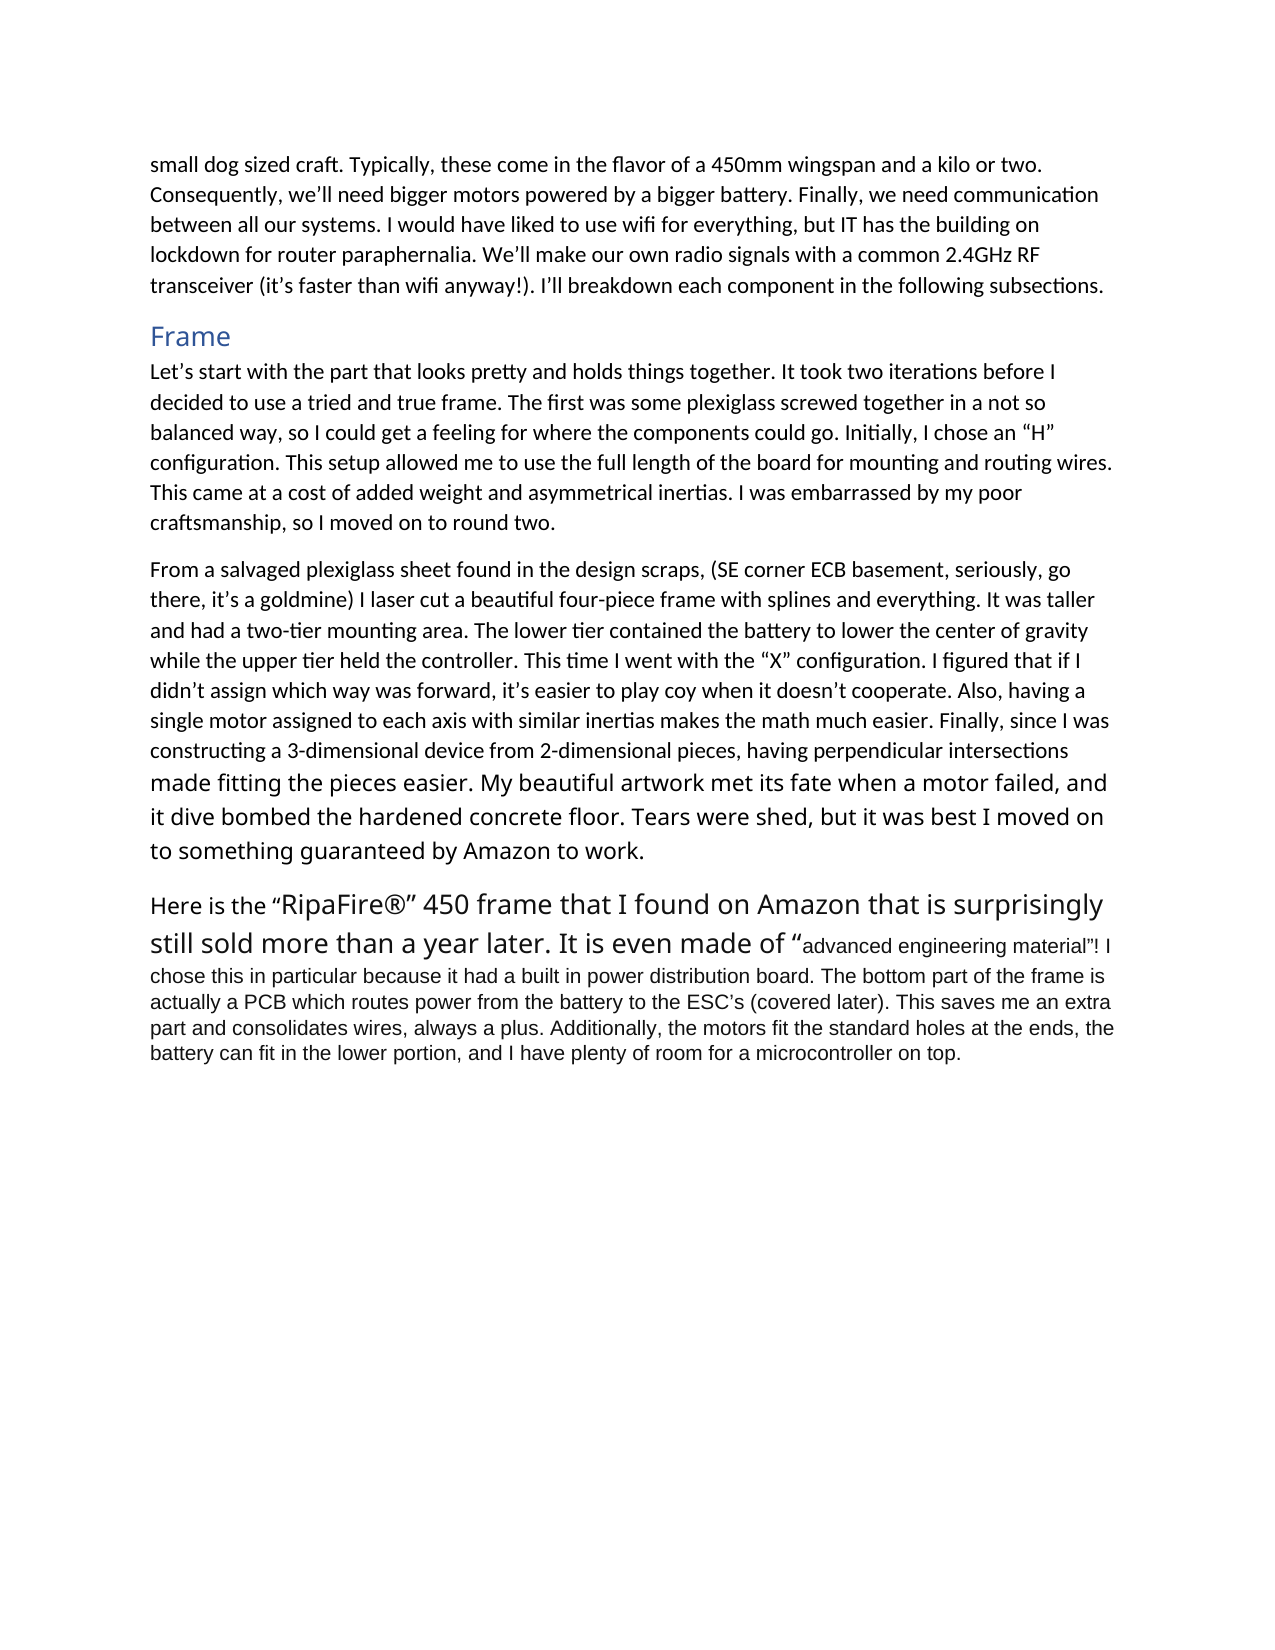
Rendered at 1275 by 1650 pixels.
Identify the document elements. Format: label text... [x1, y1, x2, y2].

subtitle Frame [150, 318, 1125, 354]
text Here is the “RipaFire®” 450 frame that I found on Amazon that is surprisingly still sold more than a year later. It is even made of “advanced engineering material”! I chose this in particular because it had a built in power distribution board. The bottom part of the frame is actually a PCB which routes power from the battery to the ESC’s (covered later). This saves me an extra part and consolidates wires, always a plus. Additionally, the motors fit the standard holes at the ends, the battery can fit in the lower portion, and I have plenty of room for a microcontroller on top. [150, 885, 1125, 1065]
text From a salvaged plexiglass sheet found in the design scraps, (SE corner ECB basement, seriously, go there, it’s a goldmine) I laser cut a beautiful four-piece frame with splines and everything. It was taller and had a two-tier mounting area. The lower tier contained the battery to lower the center of gravity while the upper tier held the controller. This time I went with the “X” configuration. I figured that if I didn’t assign which way was forward, it’s easier to play coy when it doesn’t cooperate. Also, having a single motor assigned to each axis with similar inertias makes the math much easier. Finally, since I was constructing a 3-dimensional device from 2-dimensional pieces, having perpendicular intersections made fitting the pieces easier. My beautiful artwork met its fate when a motor failed, and it dive bombed the hardened concrete floor. Tears were shed, but it was best I moved on to something guaranteed by Amazon to work. [150, 555, 1125, 866]
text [150, 150, 1125, 299]
text Let’s start with the part that looks pretty and holds things together. It took two iterations before I decided to use a tried and true frame. The first was some plexiglass screwed together in a not so balanced way, so I could get a feeling for where the components could go. Initially, I chose an “H” configuration. This setup allowed me to use the full length of the board for mounting and routing wires. This came at a cost of added weight and asymmetrical inertias. I was embarrassed by my poor craftsmanship, so I moved on to round two. [150, 357, 1125, 537]
